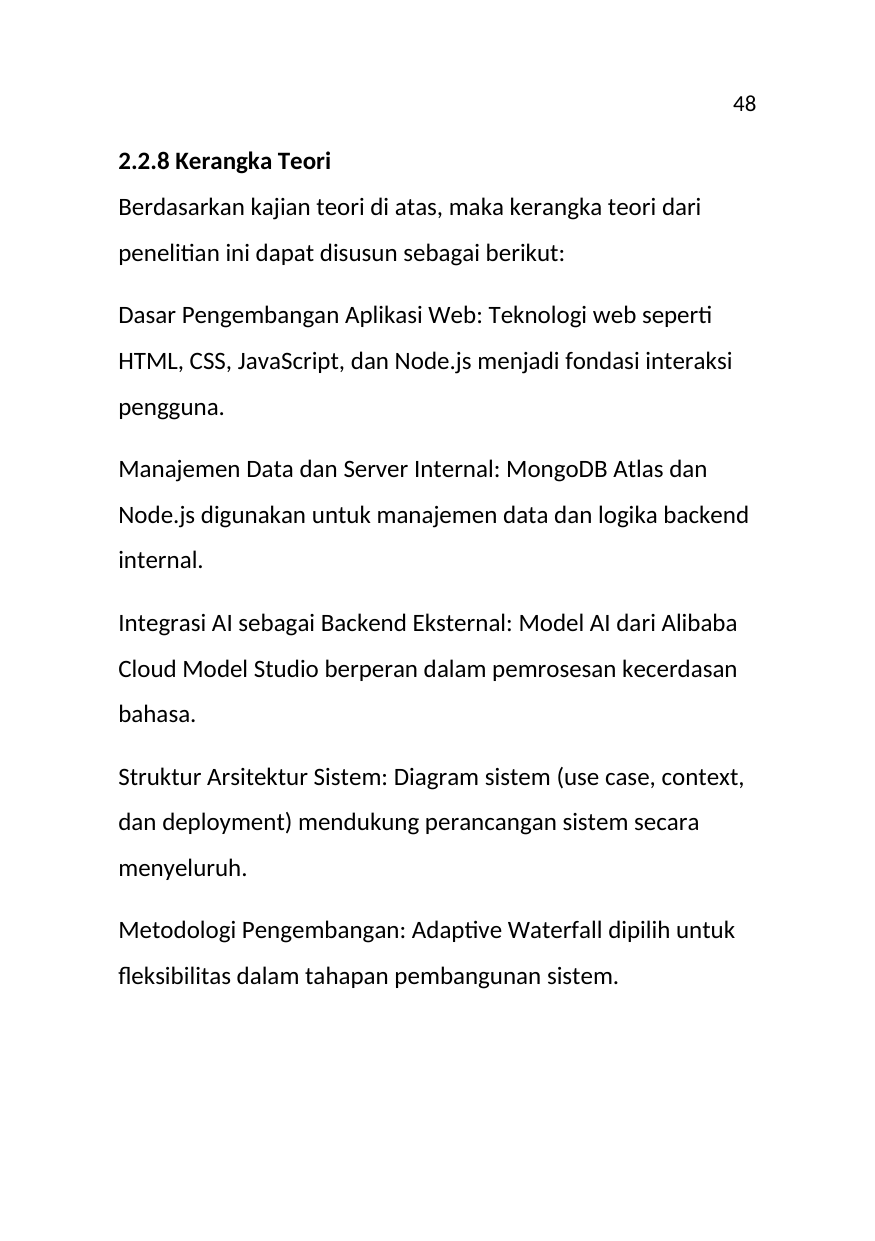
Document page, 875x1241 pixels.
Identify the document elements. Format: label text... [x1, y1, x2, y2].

text Metodologi Pengembangan: Adaptive Waterfall dipilih untuk fleksibilitas dalam tahapan pembangunan sistem. [118, 915, 756, 991]
text Dasar Pengembangan Aplikasi Web: Teknologi web seperti HTML, CSS, JavaScript, dan Node.js menjadi fondasi interaksi pengguna. [118, 299, 756, 421]
subtitle 2.2.8 Kerangka Teori [118, 145, 756, 176]
text Berdasarkan kajian teori di atas, maka kerangka teori dari penelitian ini dapat disusun sebagai berikut: [118, 191, 756, 267]
text Manajemen Data dan Server Internal: MongoDB Atlas dan Node.js digunakan untuk manajemen data dan logika backend internal. [118, 453, 756, 575]
text Struktur Arsitektur Sistem: Diagram sistem (use case, context, dan deployment) mendukung perancangan sistem secara menyeluruh. [118, 761, 756, 883]
text Integrasi AI sebagai Backend Eksternal: Model AI dari Alibaba Cloud Model Studio berperan dalam pemrosesan kecerdasan bahasa. [118, 607, 756, 729]
